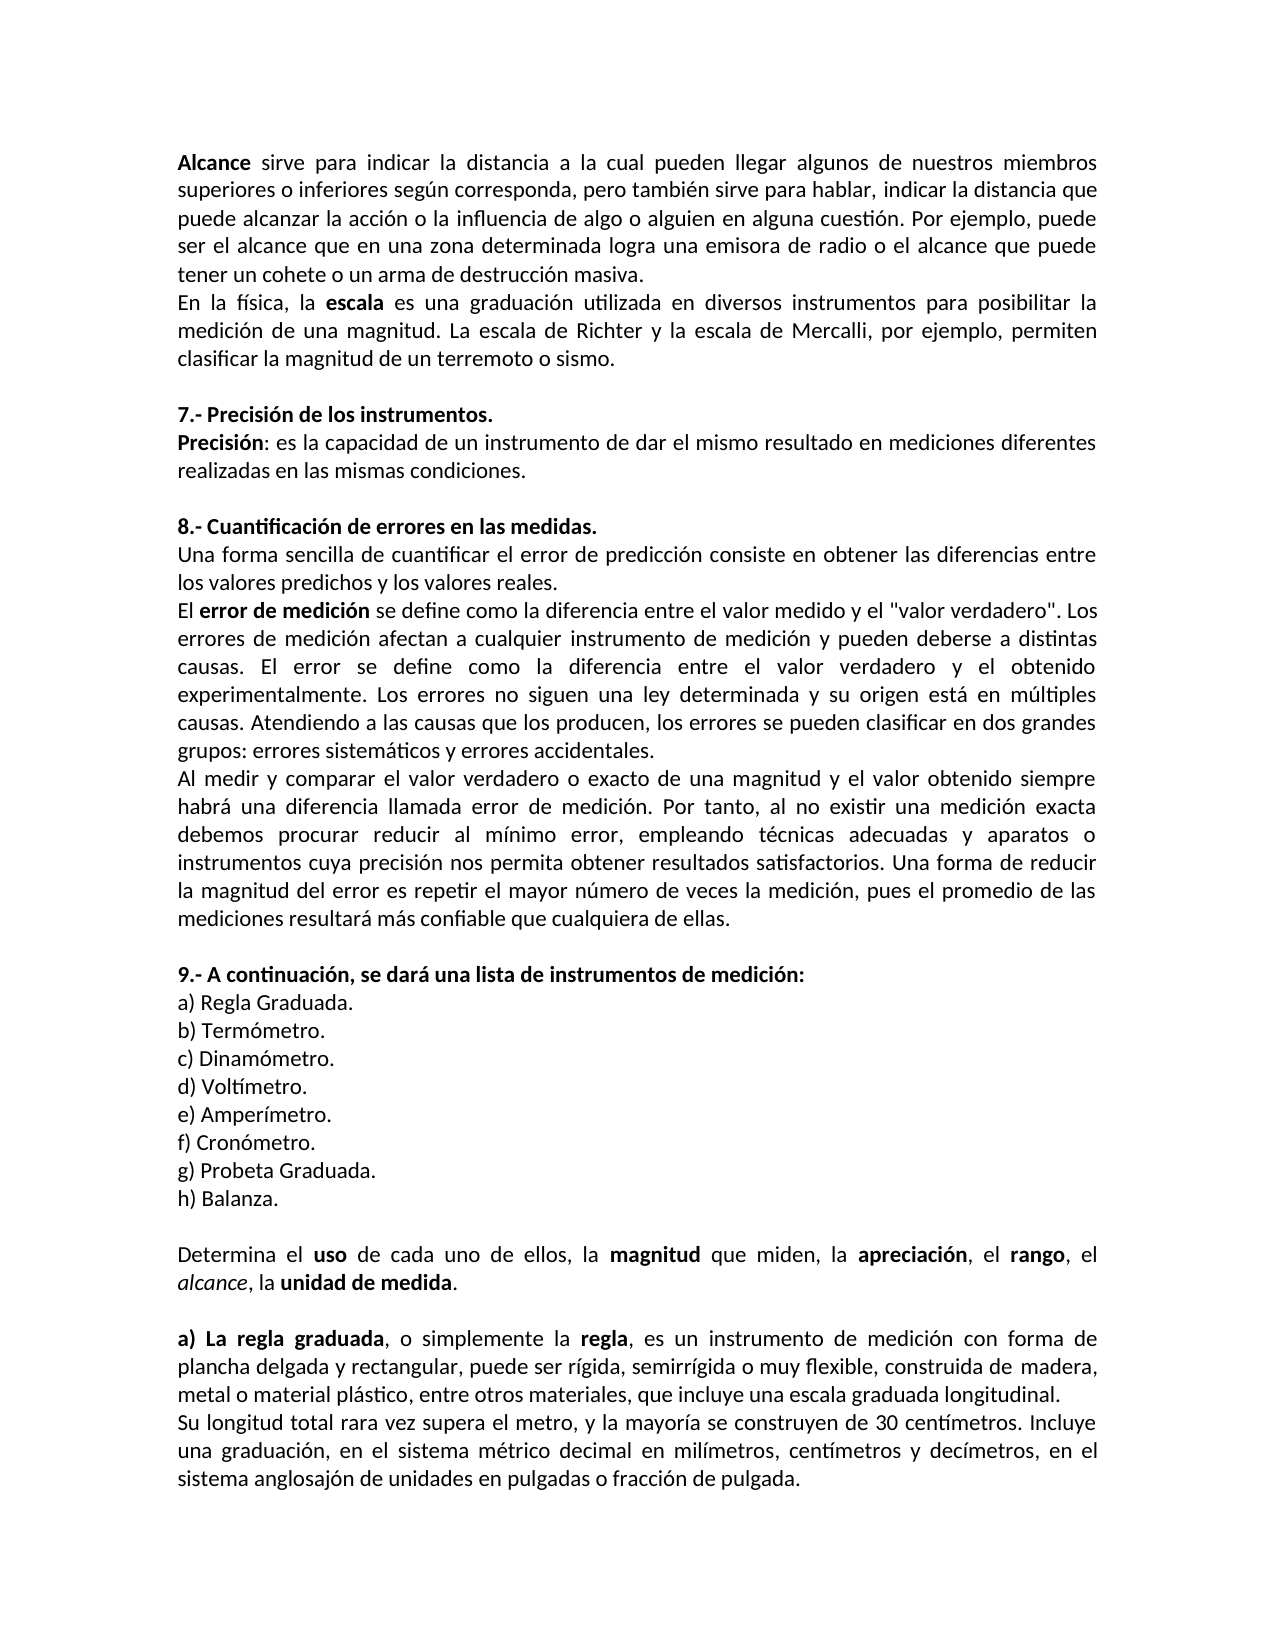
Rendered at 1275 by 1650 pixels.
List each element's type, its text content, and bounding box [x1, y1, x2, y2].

text Precisión: es la capacidad de un instrumento de dar el mismo resultado en mediciones diferentes realizadas en las mismas condiciones. [177, 428, 1098, 484]
text f) Cronómetro. [177, 1128, 1098, 1156]
text Al medir y comparar el valor verdadero o exacto de una magnitud y el valor obtenido siempre habrá una diferencia llamada error de medición. Por tanto, al no existir una medición exacta debemos procurar reducir al mínimo error, empleando técnicas adecuadas y aparatos o instrumentos cuya precisión nos permita obtener resultados satisfactorios. Una forma de reducir la magnitud del error es repetir el mayor número de veces la medición, pues el promedio de las mediciones resultará más confiable que cualquiera de ellas. [177, 764, 1098, 932]
text Su longitud total rara vez supera el metro, y la mayoría se construyen de 30 centímetros. Incluye una graduación, en el sistema métrico decimal en milímetros, centímetros y decímetros, en el sistema anglosajón de unidades en pulgadas o fracción de pulgada. [177, 1408, 1098, 1493]
text g) Probeta Graduada. [177, 1156, 1098, 1184]
text Determina el uso de cada uno de ellos, la magnitud que miden, la apreciación, el rango, el alcance, la unidad de medida. [177, 1240, 1098, 1296]
text d) Voltímetro. [177, 1072, 1098, 1100]
text 7.- Precisión de los instrumentos. [177, 400, 1098, 428]
text a) Regla Graduada. [177, 988, 1098, 1016]
text c) Dinamómetro. [177, 1044, 1098, 1072]
text a) La regla graduada, o simplemente la regla, es un instrumento de medición con forma de plancha delgada y rectangular, puede ser rígida, semirrígida o muy flexible, construida de madera, metal o material plástico, entre otros materiales, que incluye una escala graduada longitudinal. [177, 1324, 1098, 1408]
text e) Amperímetro. [177, 1100, 1098, 1128]
text En la física, la escala es una graduación utilizada en diversos instrumentos para posibilitar la medición de una magnitud. La escala de Richter y la escala de Mercalli, por ejemplo, permiten clasificar la magnitud de un terremoto o sismo. [177, 288, 1098, 372]
text Alcance sirve para indicar la distancia a la cual pueden llegar algunos de nuestros miembros superiores o inferiores según corresponda, pero también sirve para hablar, indicar la distancia que puede alcanzar la acción o la influencia de algo o alguien en alguna cuestión. Por ejemplo, puede ser el alcance que en una zona determinada logra una emisora de radio o el alcance que puede tener un cohete o un arma de destrucción masiva. [177, 148, 1098, 288]
text 9.- A continuación, se dará una lista de instrumentos de medición: [177, 960, 1098, 988]
text 8.- Cuantificación de errores en las medidas. [177, 512, 1098, 540]
text Una forma sencilla de cuantificar el error de predicción consiste en obtener las diferencias entre los valores predichos y los valores reales. [177, 540, 1098, 596]
text h) Balanza. [177, 1184, 1098, 1212]
text b) Termómetro. [177, 1016, 1098, 1044]
text El error de medición se define como la diferencia entre el valor medido y el "valor verdadero". Los errores de medición afectan a cualquier instrumento de medición y pueden deberse a distintas causas. El error se define como la diferencia entre el valor verdadero y el obtenido experimentalmente. Los errores no siguen una ley determinada y su origen está en múltiples causas. Atendiendo a las causas que los producen, los errores se pueden clasificar en dos grandes grupos: errores sistemáticos y errores accidentales. [177, 596, 1098, 764]
